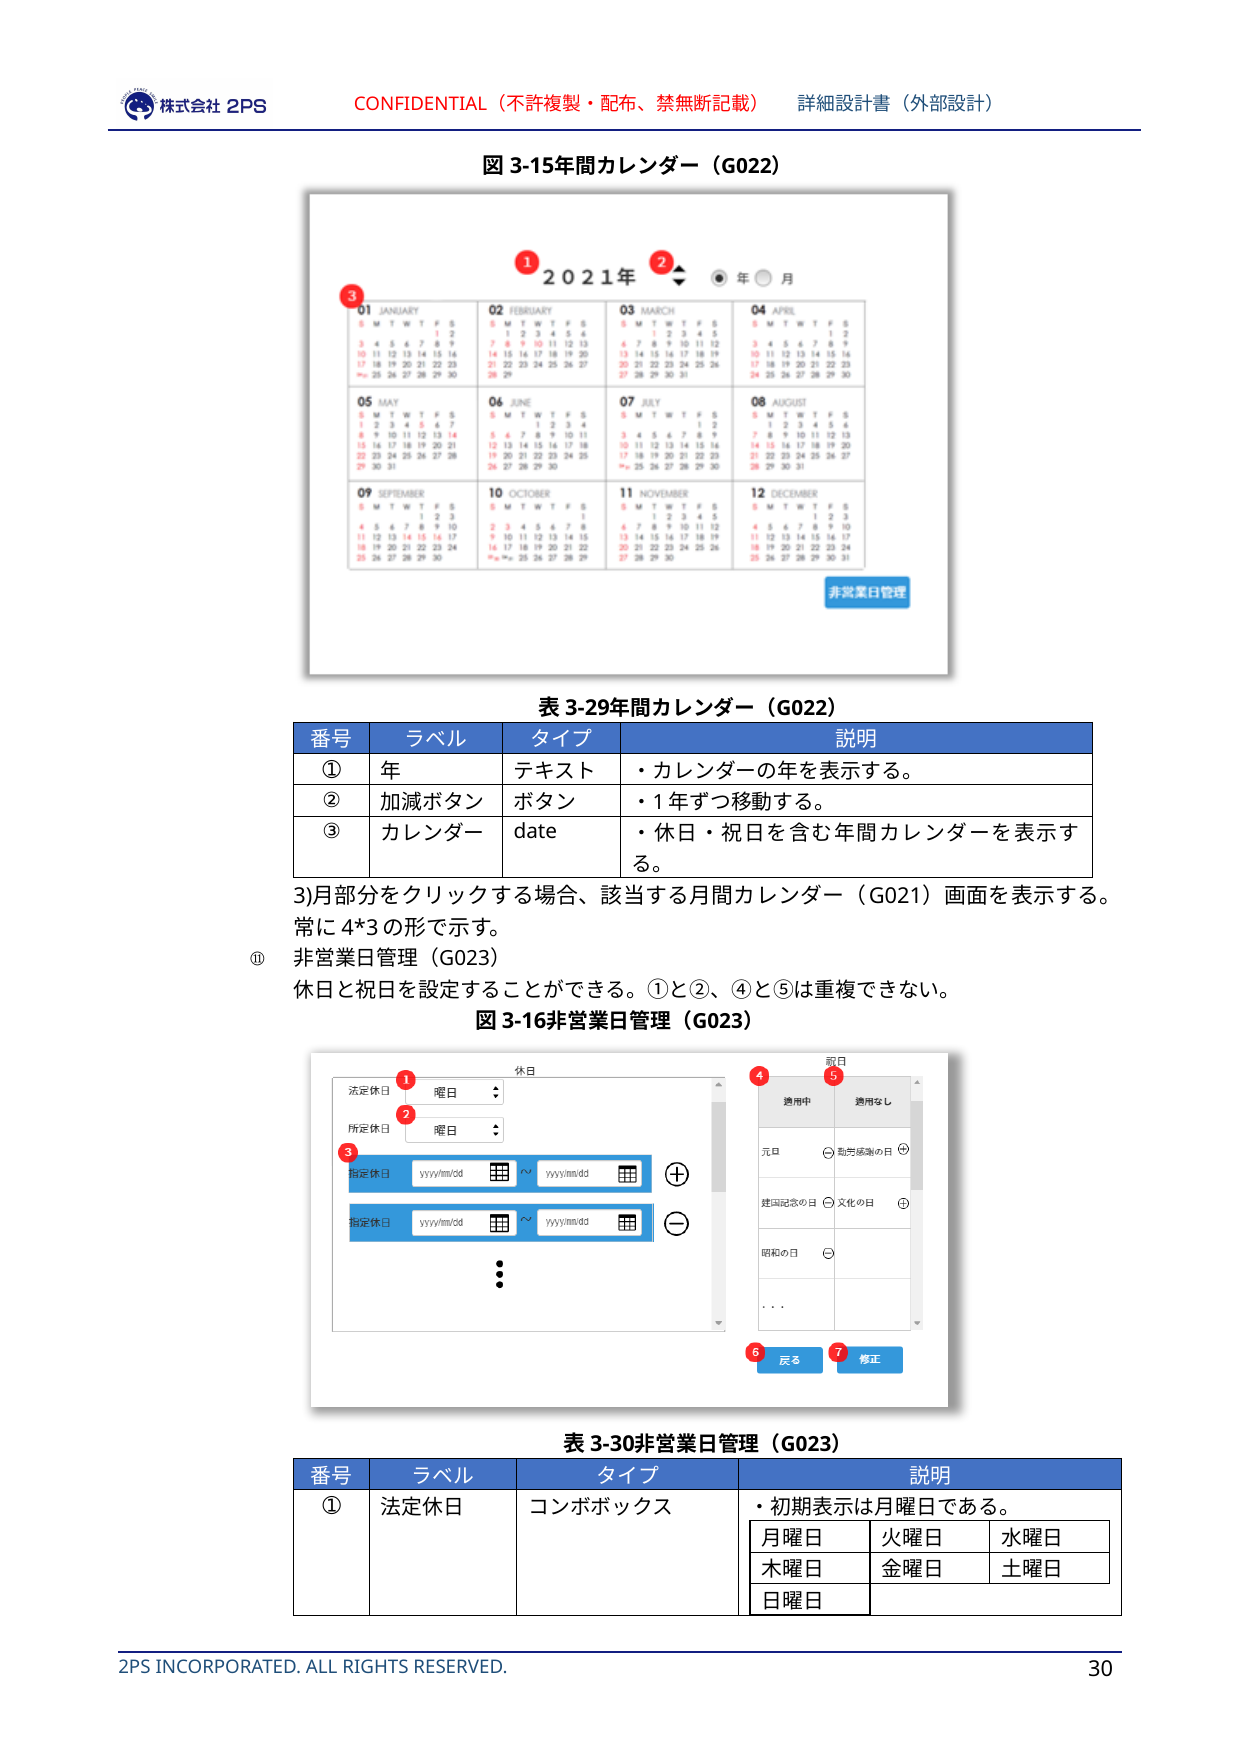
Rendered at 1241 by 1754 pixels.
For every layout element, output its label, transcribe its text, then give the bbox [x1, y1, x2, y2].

table_cell コンボボックス [517, 1490, 738, 1615]
table_cell ➀ [294, 754, 369, 784]
list 非営業日管理（G023） [249, 942, 1122, 972]
picture [312, 1055, 947, 1406]
table_header 説明 [621, 723, 1092, 753]
table_header 番号 [294, 723, 369, 753]
table_cell ・1年ずつ移動する。 [621, 785, 1092, 816]
table_header タイプ [517, 1459, 738, 1489]
table_header タイプ [503, 723, 620, 753]
table_cell ③ [294, 817, 369, 877]
picture [293, 179, 965, 690]
table_cell ・休日・祝日を含む年間カレンダーを表示する。 [621, 817, 1092, 877]
table_cell ・初期表示は月曜日である。 [739, 1490, 1121, 1615]
table_cell カレンダー [370, 817, 502, 877]
table_cell ・カレンダーの年を表示する。 [621, 754, 1092, 784]
table_cell 法定休日 [370, 1490, 516, 1615]
table_cell ➀ [294, 1490, 369, 1615]
list 3)月部分をクリックする場合、該当する月間カレンダー（G021）画面を表示する。常に4*3の形で示す。 [293, 878, 1122, 942]
table_cell テキスト [503, 754, 620, 784]
table_header 説明 [739, 1459, 1121, 1489]
table_cell date [503, 817, 620, 877]
table_header 番号 [294, 1459, 369, 1489]
table_header ラベル [370, 1459, 516, 1489]
table_header ラベル [370, 723, 502, 753]
list 休日と祝日を設定することができる。➀と②、④と⑤は重複できない。 [293, 972, 1122, 1003]
table_cell 加減ボタン [370, 785, 502, 816]
table_cell ② [294, 785, 369, 816]
picture [116, 78, 273, 129]
table_cell 年 [370, 754, 502, 784]
table_cell ボタン [503, 785, 620, 816]
